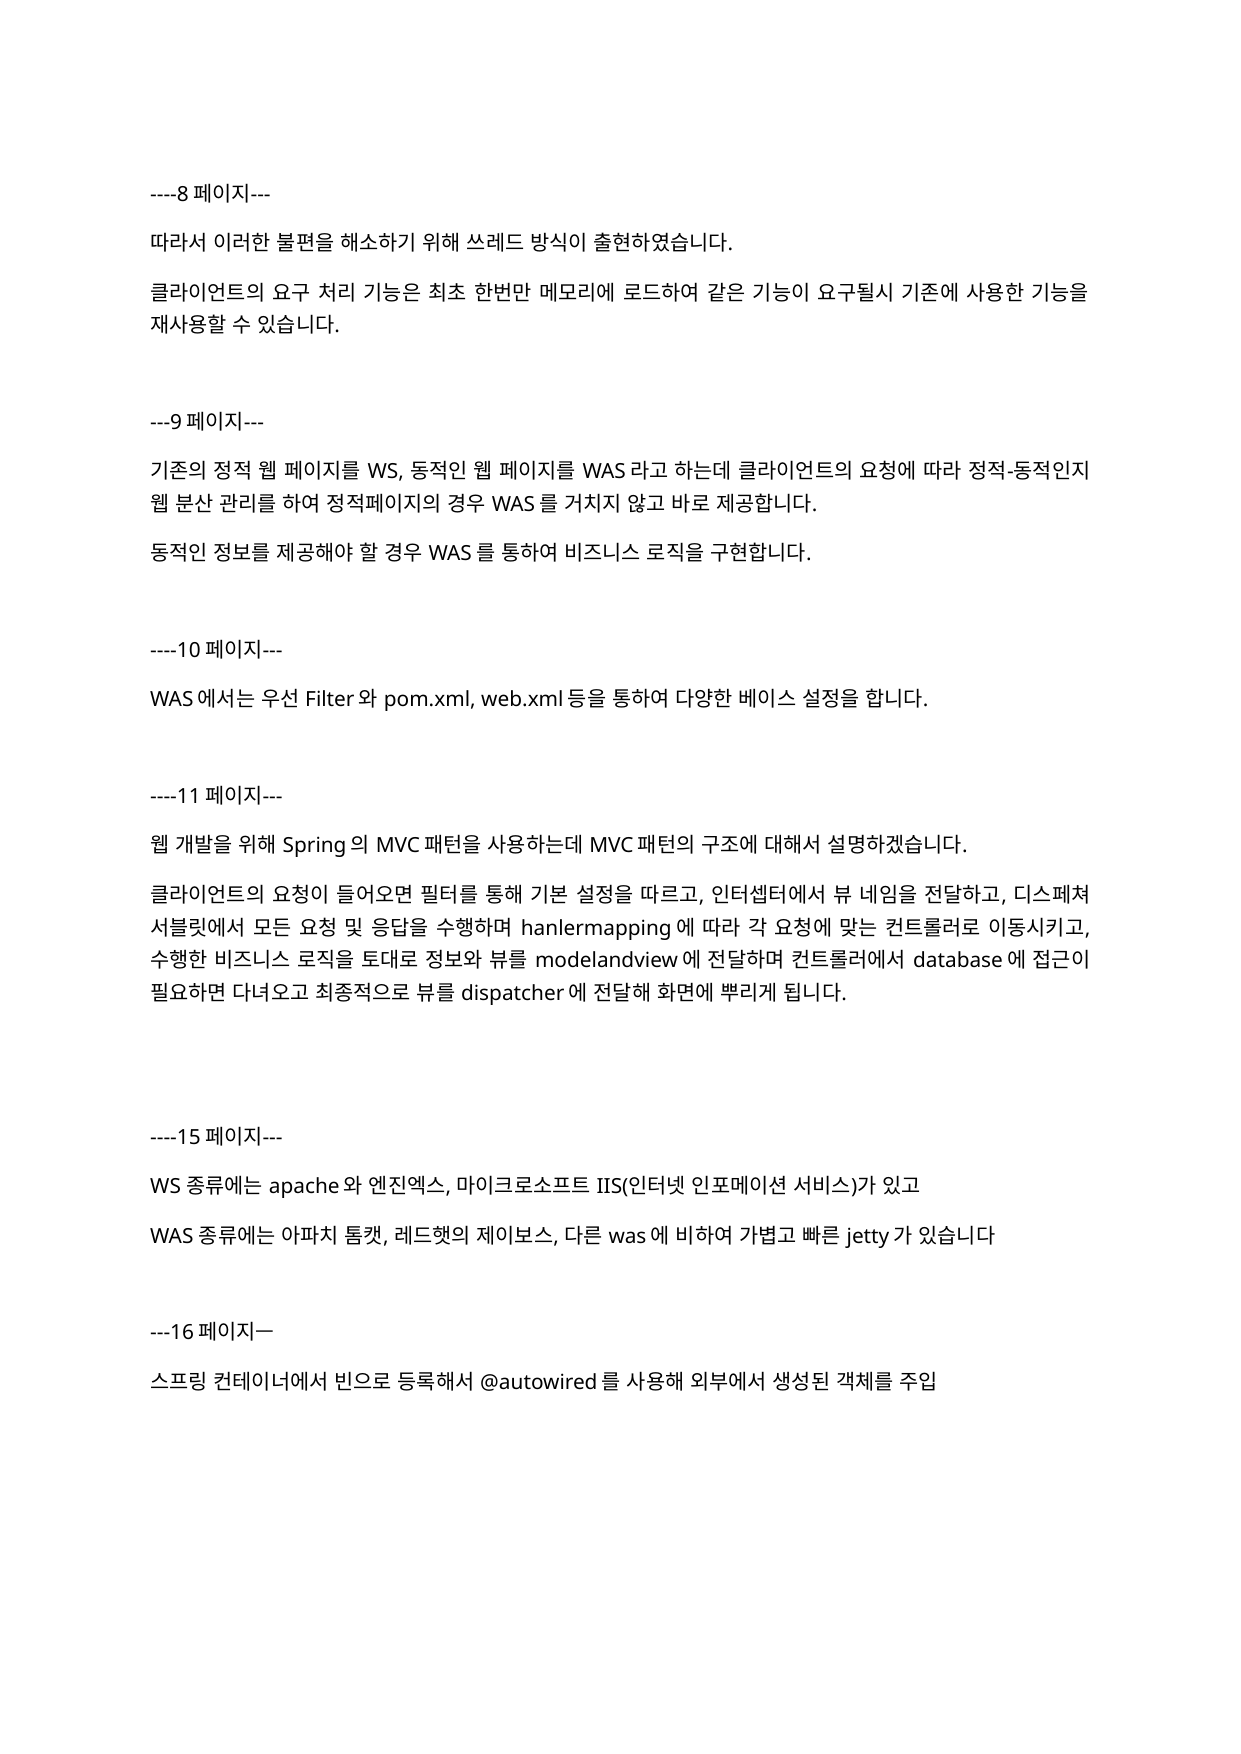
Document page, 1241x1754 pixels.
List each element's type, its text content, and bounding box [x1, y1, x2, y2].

text 클라이언트의 요구 처리 기능은 최초 한번만 메모리에 로드하여 같은 기능이 요구될시 기존에 사용한 기능을 재사용할 수 있습니다. [150, 276, 1090, 339]
text ----8페이지--- [150, 177, 1090, 207]
text 따라서 이러한 불편을 해소하기 위해 쓰레드 방식이 출현하였습니다. [150, 227, 1090, 257]
text ---16페이지— [150, 1316, 1090, 1346]
text ---9페이지--- [150, 405, 1090, 436]
text ----11페이지--- [150, 779, 1090, 810]
text 스프링 컨테이너에서 빈으로 등록해서 @autowired를 사용해 외부에서 생성된 객체를 주입 [150, 1365, 1090, 1395]
text ----10페이지--- [150, 633, 1090, 664]
text 기존의 정적 웹 페이지를 WS, 동적인 웹 페이지를 WAS라고 하는데 클라이언트의 요청에 따라 정적-동적인지 웹 분산 관리를 하여 정적페이지의 경우 WAS를 거치지 않고 바로 제공합니다. [150, 454, 1090, 518]
text 웹 개발을 위해 Spring의 MVC패턴을 사용하는데 MVC패턴의 구조에 대해서 설명하겠습니다. [150, 829, 1090, 859]
text WAS 종류에는 아파치 톰캣, 레드햇의 제이보스, 다른 was에 비하여 가볍고 빠른 jetty가 있습니다 [150, 1219, 1090, 1249]
text 클라이언트의 요청이 들어오면 필터를 통해 기본 설정을 따르고, 인터셉터에서 뷰 네임을 전달하고, 디스페쳐 서블릿에서 모든 요청 및 응답을 수행하며 hanlermapping에 따라 각 요청에 맞는 컨트롤러로 이동시키고, 수행한 비즈니스 로직을 토대로 정보와 뷰를 modelandview에 전달하며 컨트롤러에서 database에 접근이 필요하면 다녀오고 최종적으로 뷰를 dispatcher에 전달해 화면에 뿌리게 됩니다. [150, 878, 1090, 1007]
text WAS에서는 우선 Filter와 pom.xml, web.xml등을 통하여 다양한 베이스 설정을 합니다. [150, 683, 1090, 713]
text 동적인 정보를 제공해야 할 경우 WAS를 통하여 비즈니스 로직을 구현합니다. [150, 537, 1090, 567]
text WS 종류에는 apache와 엔진엑스, 마이크로소프트 IIS(인터넷 인포메이션 서비스)가 있고 [150, 1169, 1090, 1200]
text ----15페이지--- [150, 1120, 1090, 1151]
